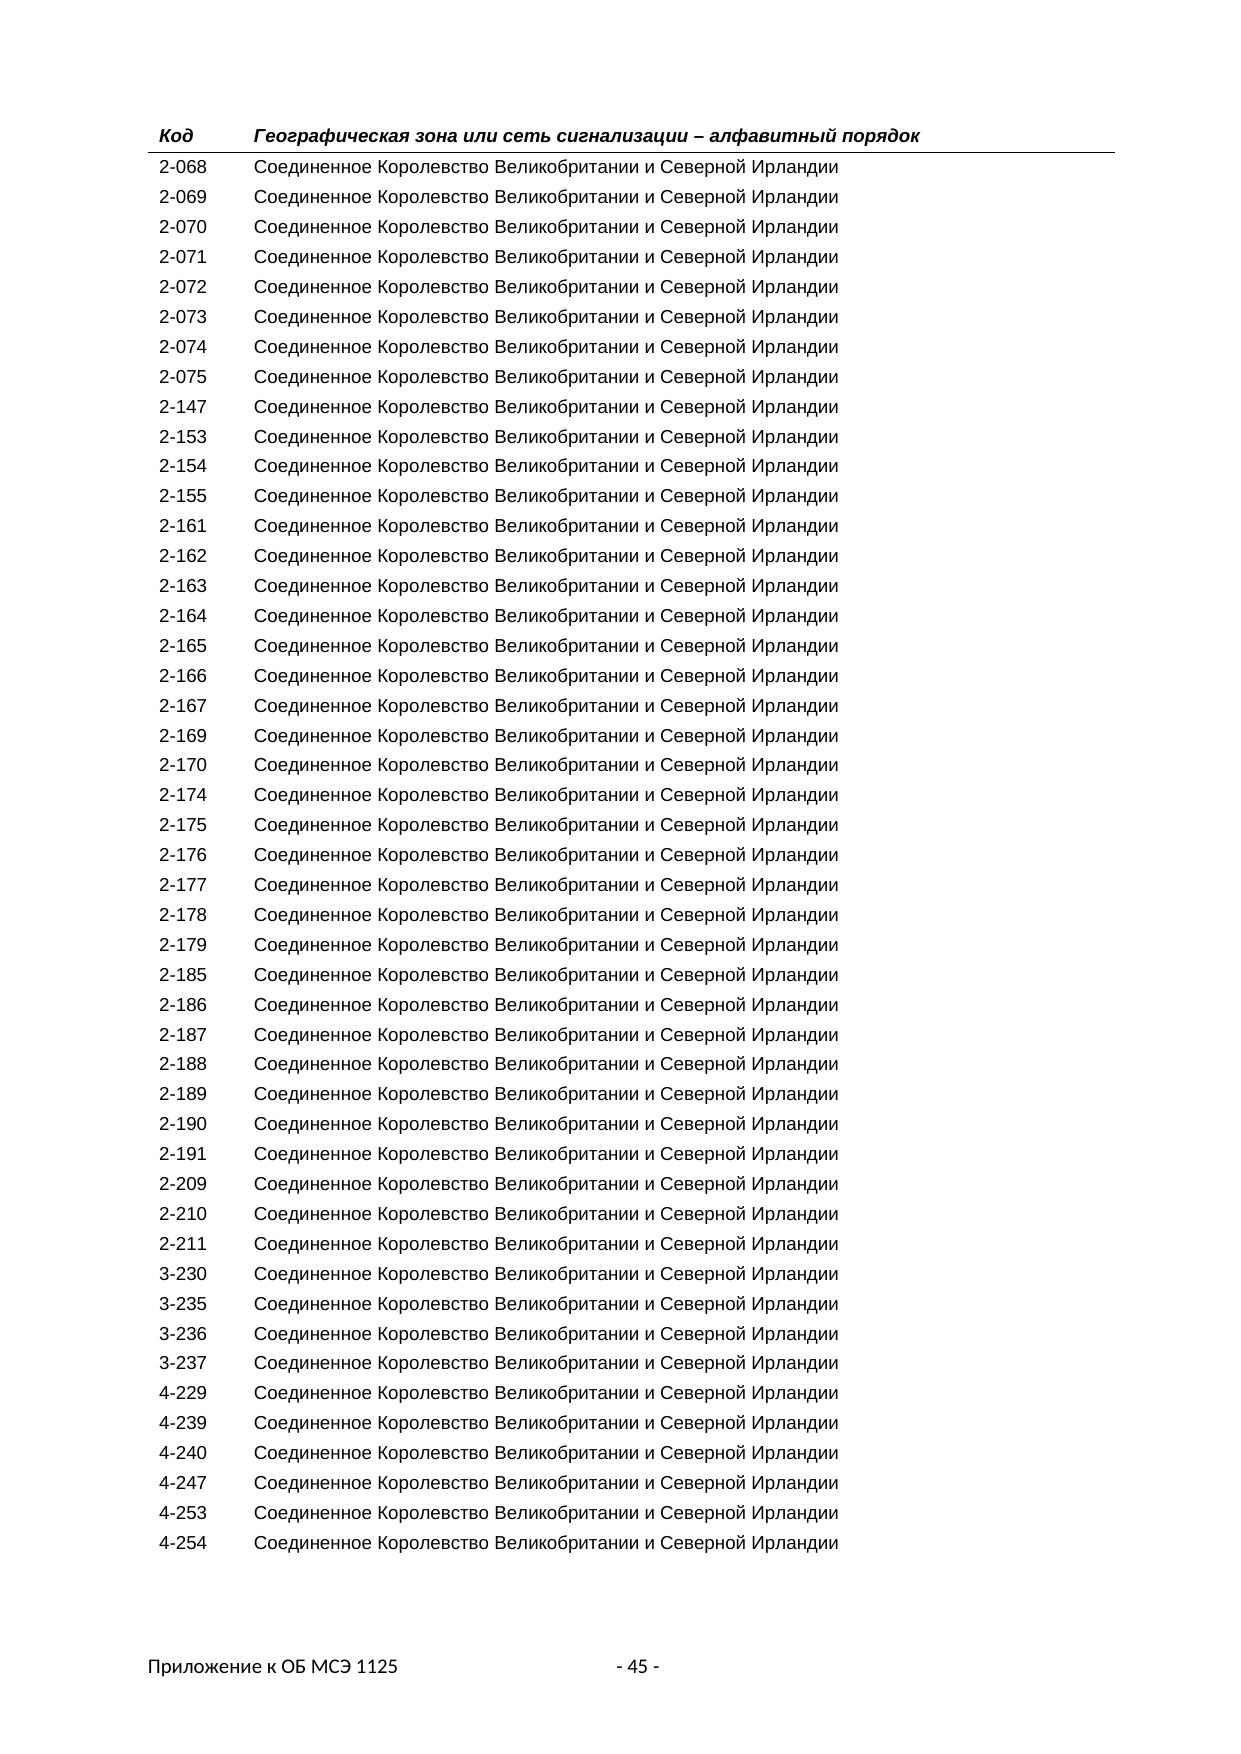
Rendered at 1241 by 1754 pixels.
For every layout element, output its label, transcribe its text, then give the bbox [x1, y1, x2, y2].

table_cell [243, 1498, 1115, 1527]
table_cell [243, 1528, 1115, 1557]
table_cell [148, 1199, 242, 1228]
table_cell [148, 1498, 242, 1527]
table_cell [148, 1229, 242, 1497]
table_header Географическая зона или сеть сигнализации – алфавитный порядок [243, 118, 1115, 152]
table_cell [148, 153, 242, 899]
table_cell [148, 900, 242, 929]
table_header Код [148, 118, 242, 152]
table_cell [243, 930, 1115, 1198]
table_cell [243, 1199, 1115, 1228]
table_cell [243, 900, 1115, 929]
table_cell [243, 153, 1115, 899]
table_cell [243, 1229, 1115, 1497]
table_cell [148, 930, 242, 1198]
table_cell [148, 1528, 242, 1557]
